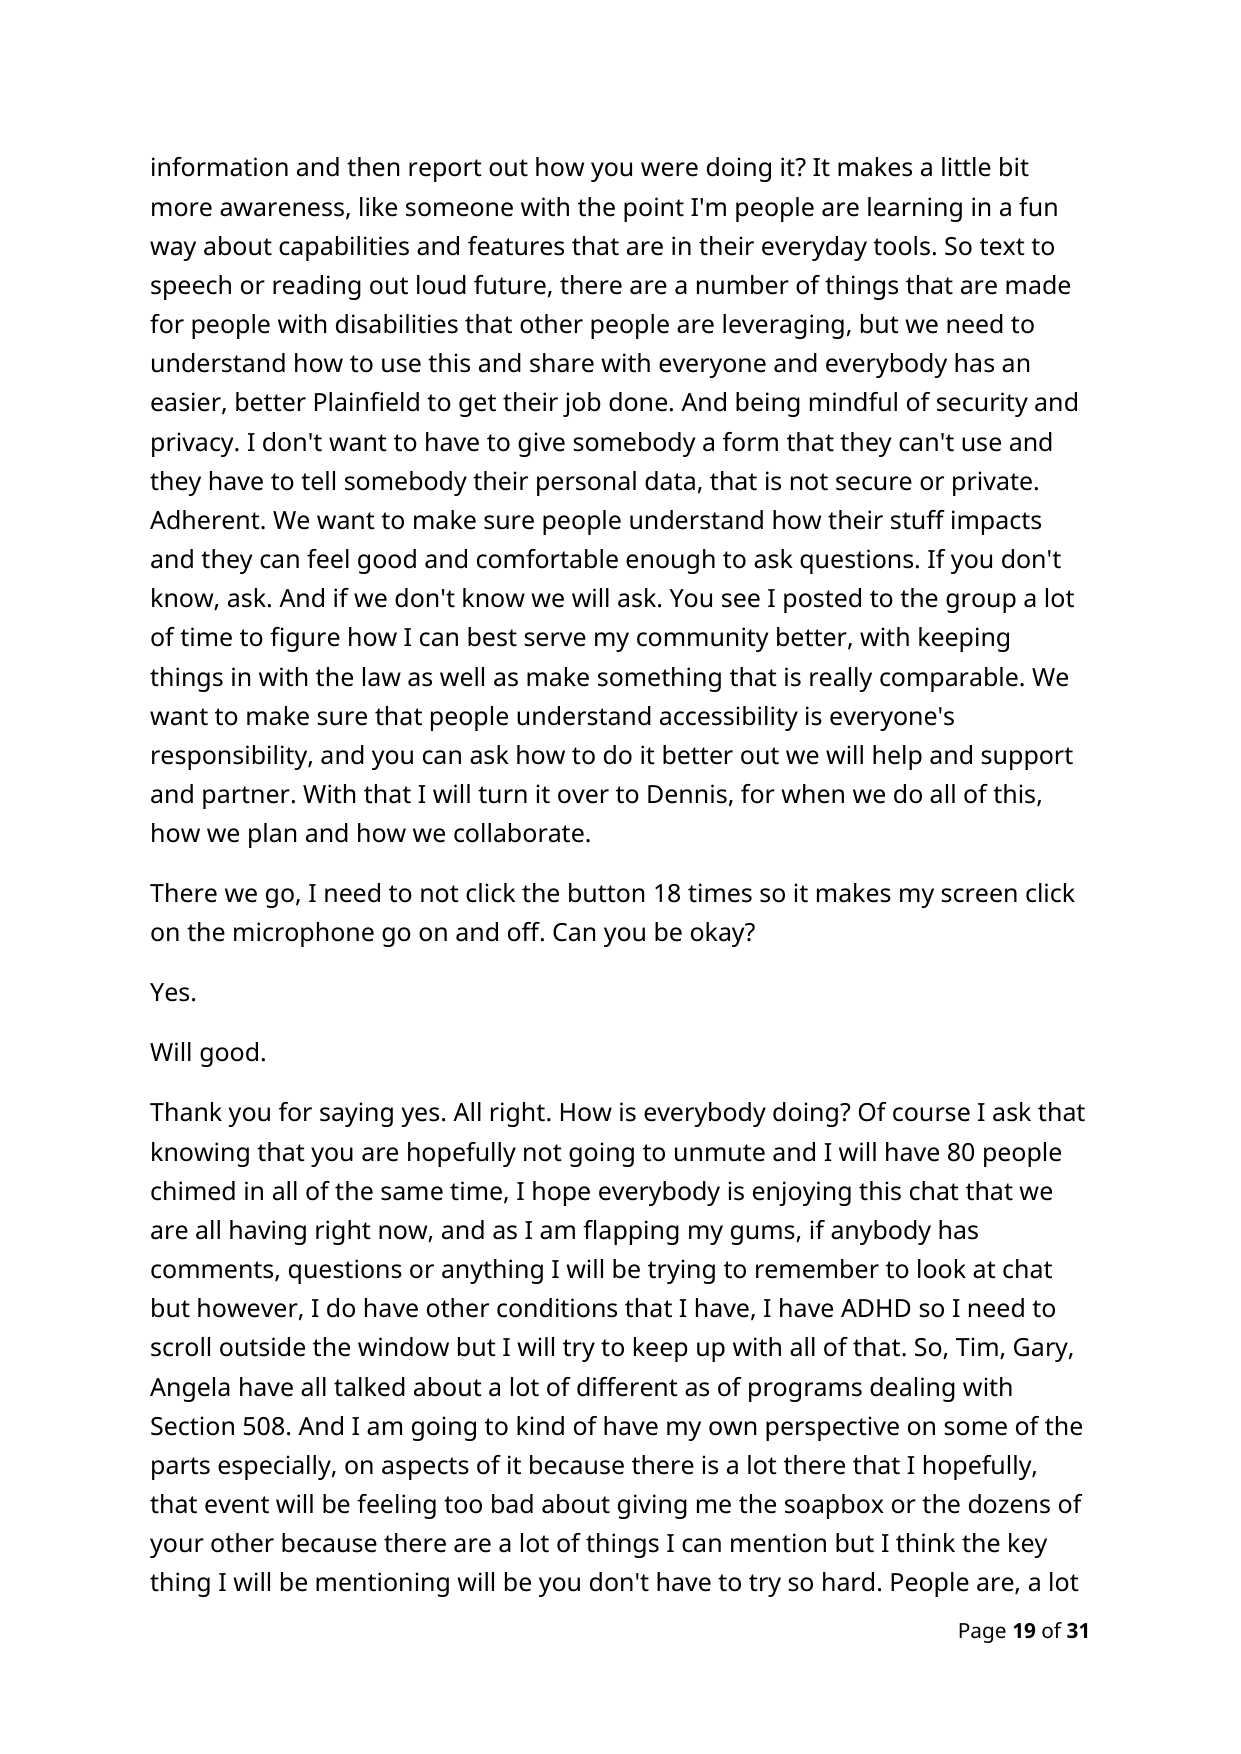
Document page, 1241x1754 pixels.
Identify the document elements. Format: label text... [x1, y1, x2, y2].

text Will good. [150, 1035, 1090, 1069]
text There we go, I need to not click the button 18 times so it makes my screen click on the microphone go on and off. Can you be okay? [150, 876, 1090, 949]
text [150, 1095, 1090, 1599]
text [150, 150, 1090, 850]
text Yes. [150, 975, 1090, 1009]
